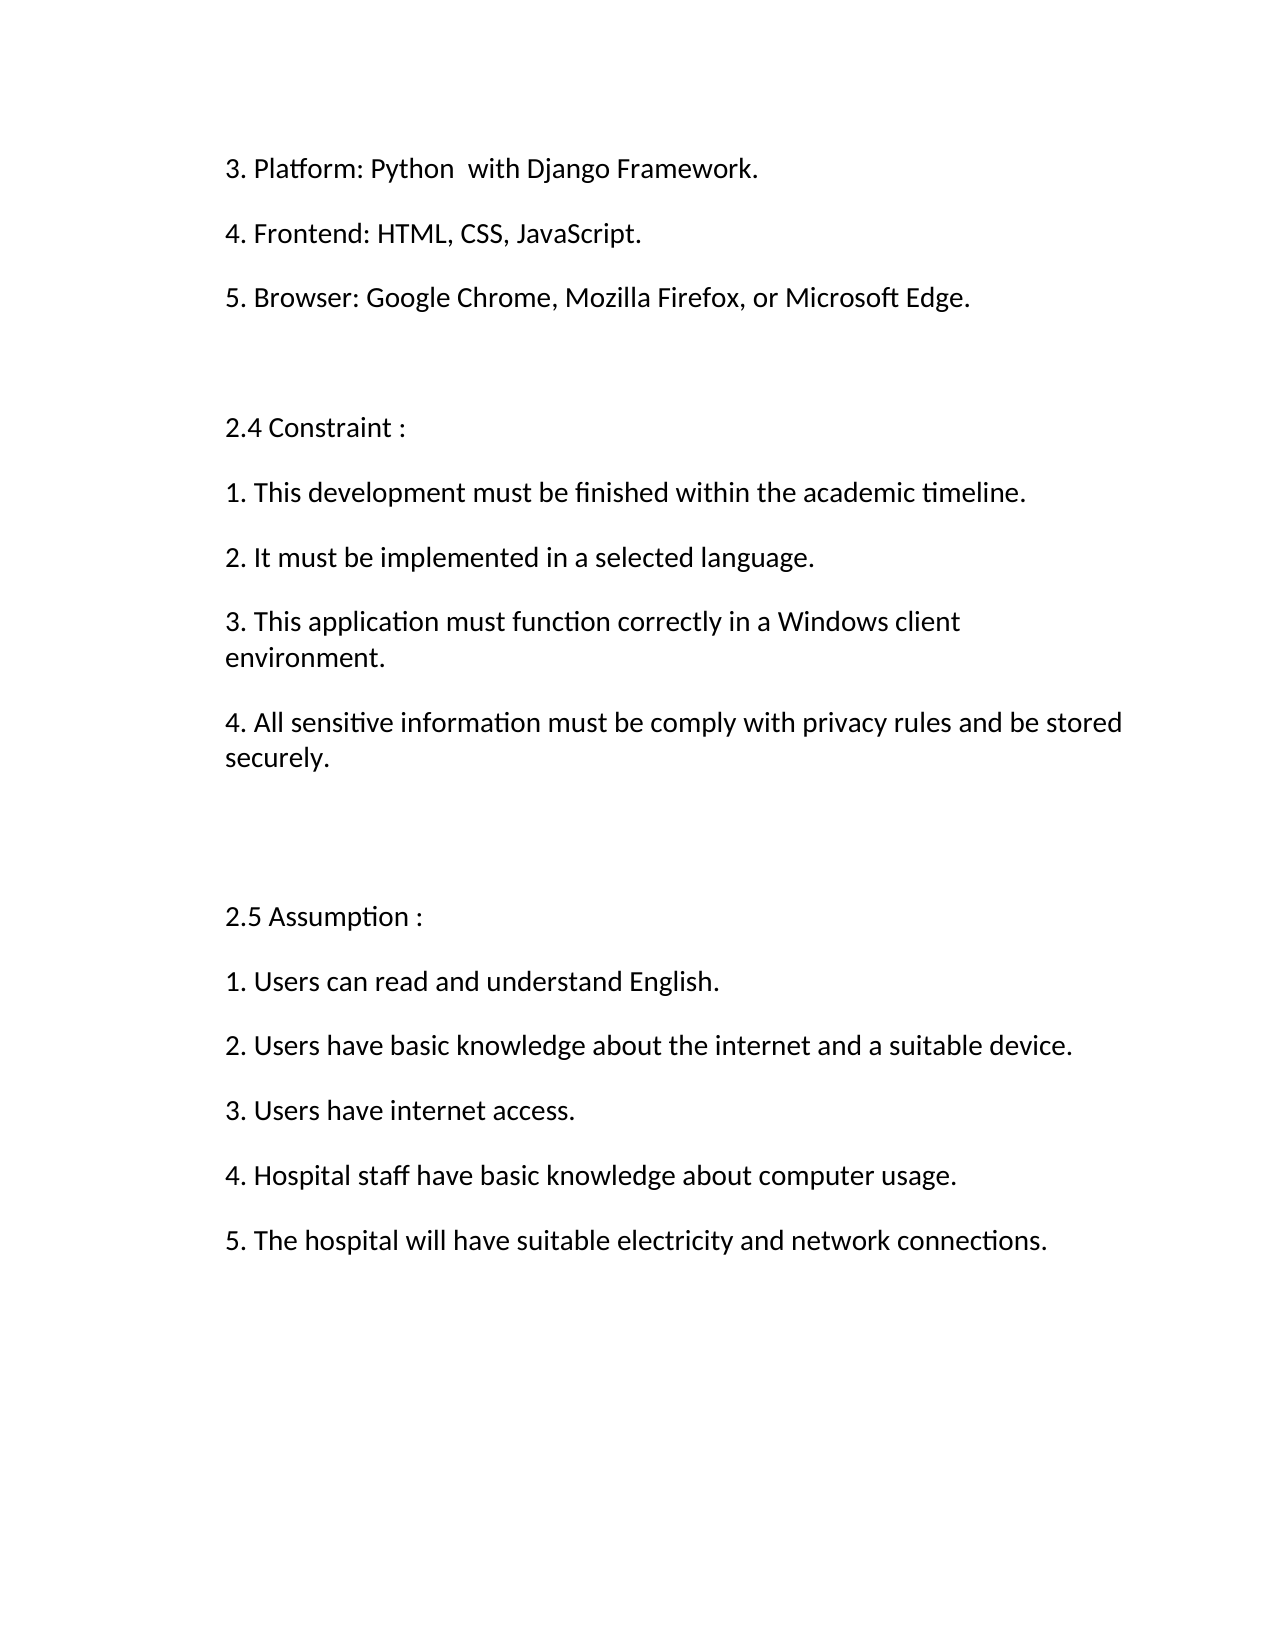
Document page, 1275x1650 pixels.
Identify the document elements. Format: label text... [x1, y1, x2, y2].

text 5. The hospital will have suitable electricity and network connections. [225, 1222, 1125, 1257]
text 5. Browser: Google Chrome, Mozilla Firefox, or Microsoft Edge. [225, 279, 1125, 315]
text 2.5 Assumption : [225, 898, 1125, 933]
text 2.4 Constraint : [225, 409, 1125, 445]
text 3. This application must function correctly in a Windows client environment. [225, 603, 1125, 675]
text 3. Users have internet access. [225, 1092, 1125, 1128]
text 2. Users have basic knowledge about the internet and a suitable device. [225, 1027, 1125, 1063]
text 2. It must be implemented in a selected language. [225, 539, 1125, 574]
text 4. Hospital staff have basic knowledge about computer usage. [225, 1157, 1125, 1193]
text 1. This development must be finished within the academic timeline. [225, 474, 1125, 509]
text 1. Users can read and understand English. [225, 963, 1125, 998]
text 4. All sensitive information must be comply with privacy rules and be stored securely. [225, 704, 1125, 804]
text 4. Frontend: HTML, CSS, JavaScript. [225, 215, 1125, 250]
text 3. Platform: Python with Django Framework. [225, 150, 1125, 186]
